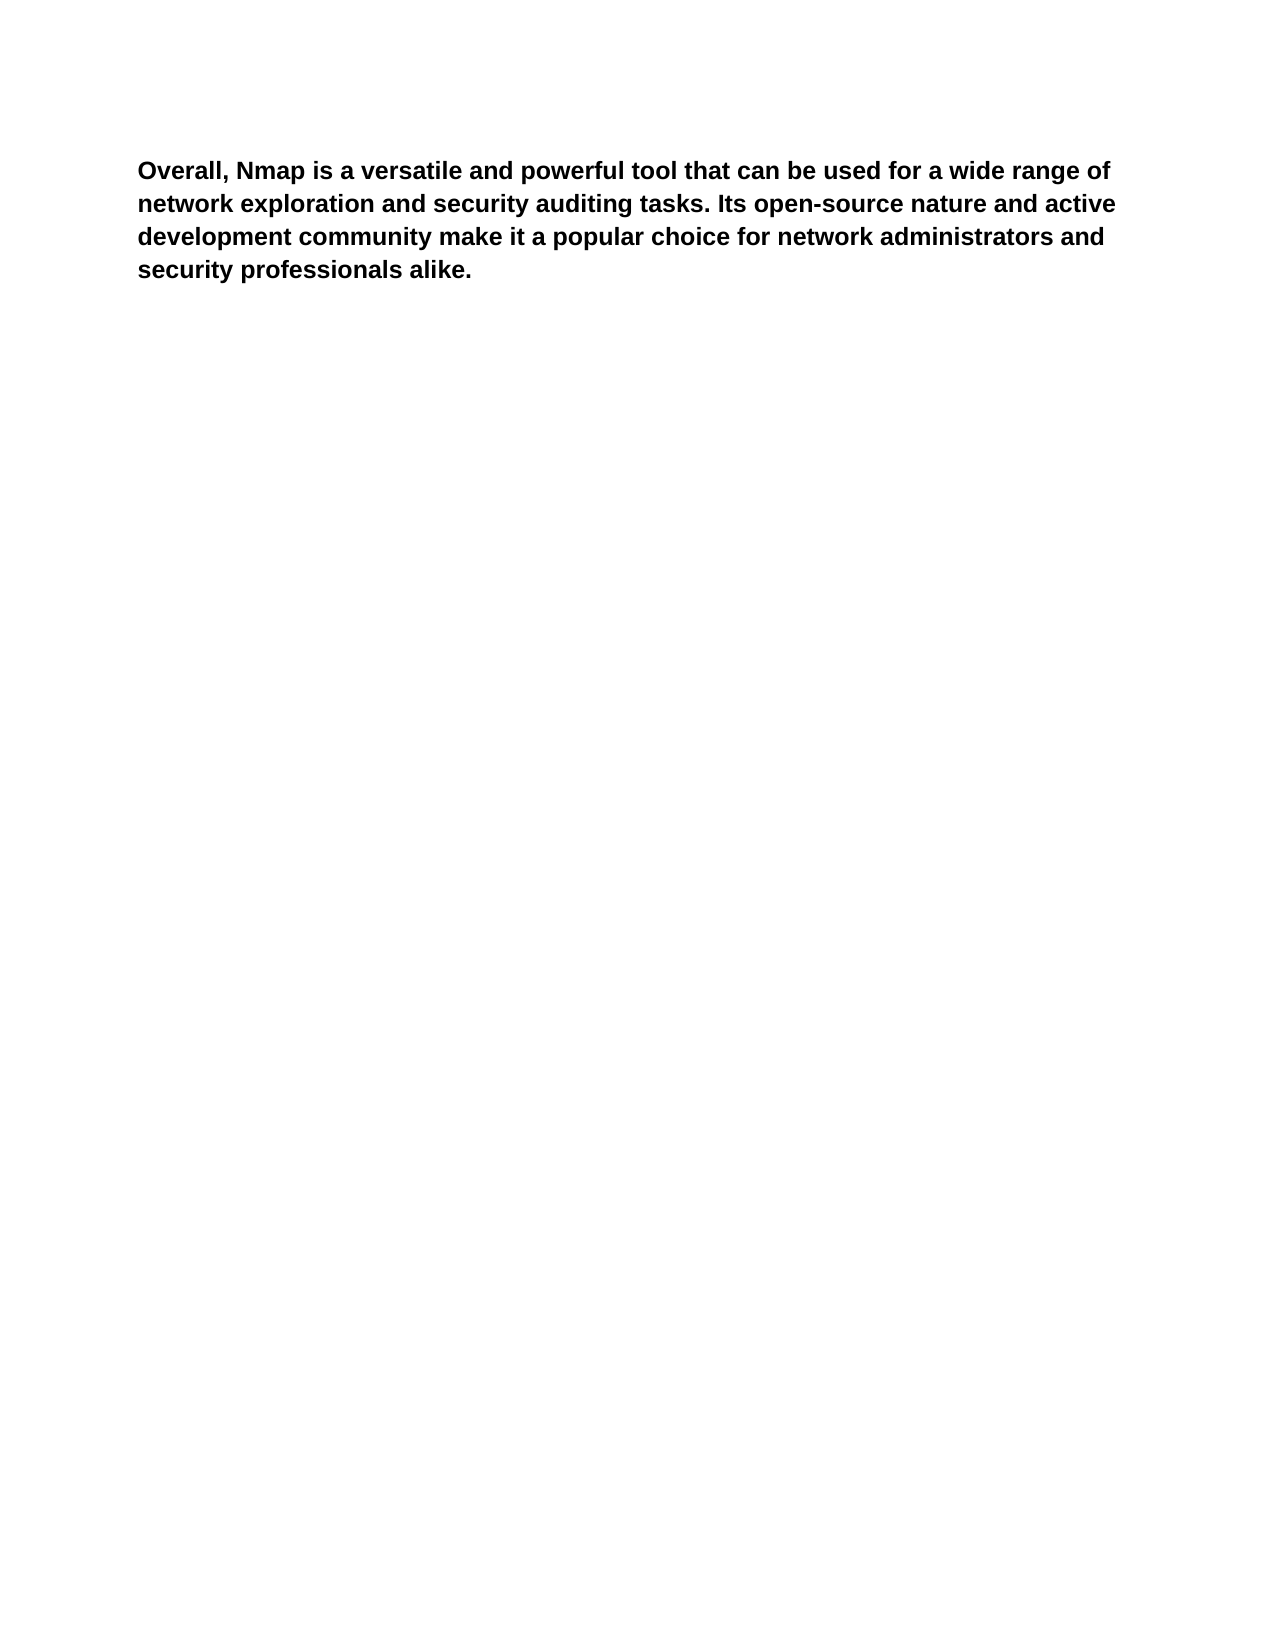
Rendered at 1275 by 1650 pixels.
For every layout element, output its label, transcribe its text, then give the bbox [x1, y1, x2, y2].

text Overall, Nmap is a versatile and powerful tool that can be used for a wide range of network exploration and security auditing tasks. Its open-source nature and active development community make it a popular choice for network administrators and security professionals alike. [137, 156, 1139, 284]
